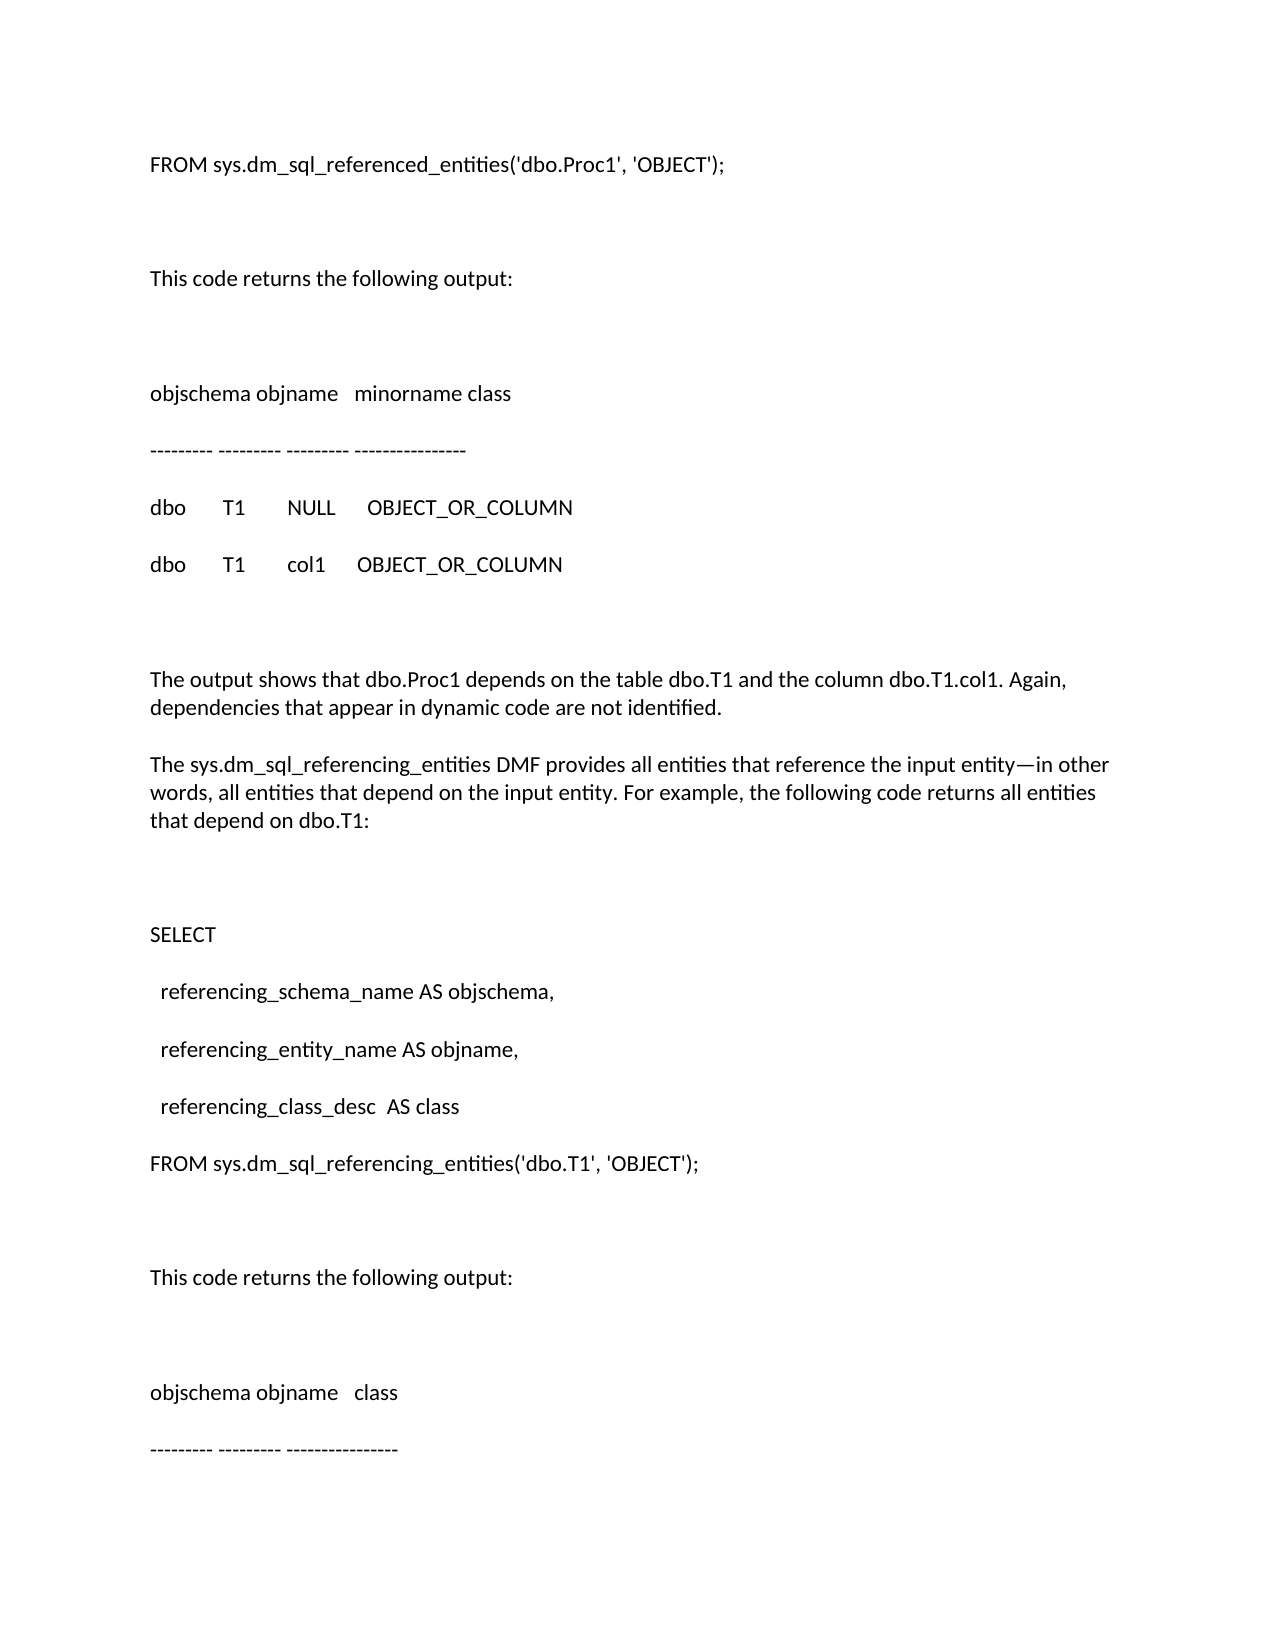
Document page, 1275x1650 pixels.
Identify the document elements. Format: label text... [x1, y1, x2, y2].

text objschema objname minorname class [150, 379, 1125, 407]
text The output shows that dbo.Proc1 depends on the table dbo.T1 and the column dbo.T1.col1. Again, dependencies that appear in dynamic code are not identified. [150, 665, 1125, 721]
text referencing_class_desc AS class [150, 1092, 1125, 1120]
text SELECT [150, 920, 1125, 948]
text This code returns the following output: [150, 1263, 1125, 1291]
text --------- --------- ---------------- [150, 1435, 1125, 1463]
text FROM sys.dm_sql_referencing_entities('dbo.T1', 'OBJECT'); [150, 1149, 1125, 1177]
text objschema objname class [150, 1378, 1125, 1406]
text FROM sys.dm_sql_referenced_entities('dbo.Proc1', 'OBJECT'); [150, 150, 1125, 178]
text referencing_schema_name AS objschema, [150, 977, 1125, 1006]
text The sys.dm_sql_referencing_entities DMF provides all entities that reference the input entity—in other words, all entities that depend on the input entity. For example, the following code returns all entities that depend on dbo.T1: [150, 750, 1125, 834]
text This code returns the following output: [150, 264, 1125, 292]
text referencing_entity_name AS objname, [150, 1035, 1125, 1063]
text dbo T1 col1 OBJECT_OR_COLUMN [150, 550, 1125, 578]
text --------- --------- --------- ---------------- [150, 436, 1125, 464]
text dbo T1 NULL OBJECT_OR_COLUMN [150, 493, 1125, 521]
